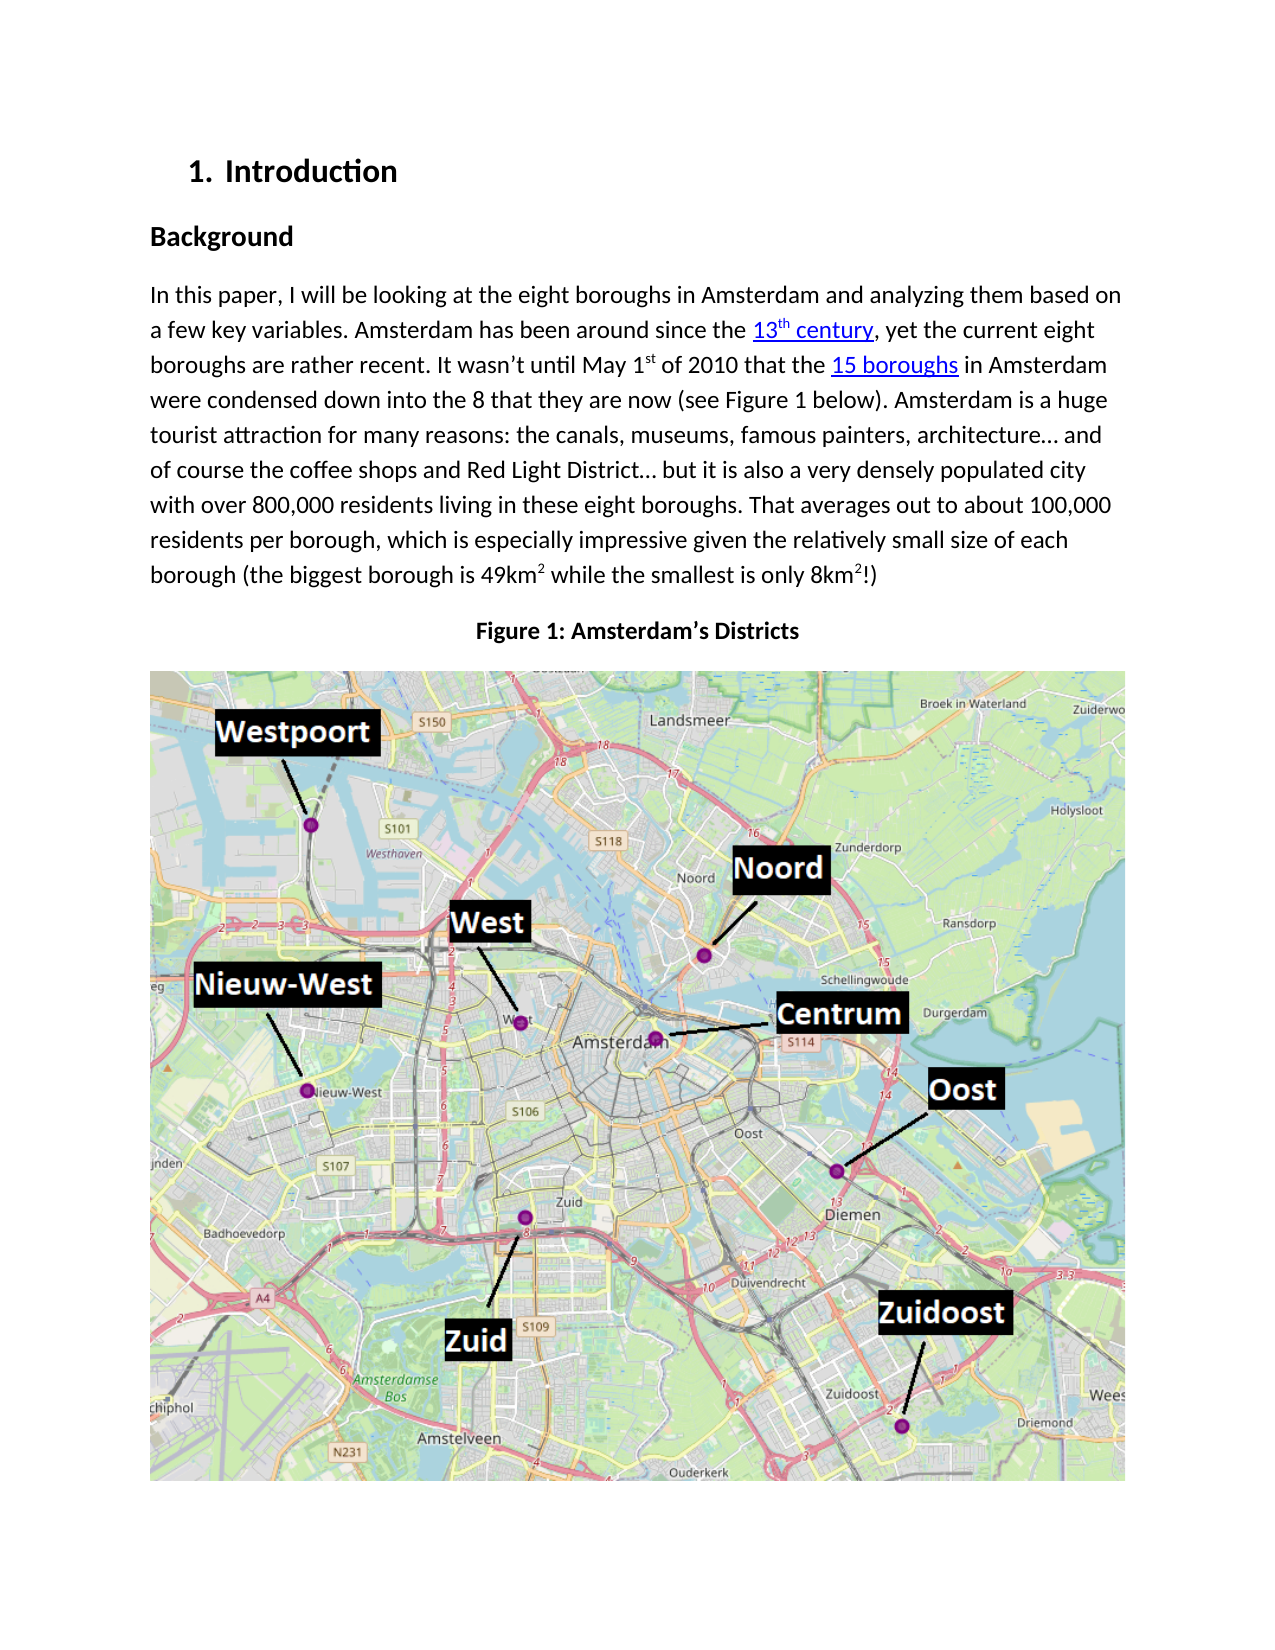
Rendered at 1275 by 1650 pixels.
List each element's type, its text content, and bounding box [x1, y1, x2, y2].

text In this paper, I will be looking at the eight boroughs in Amsterdam and analyzing them based on a few key variables. Amsterdam has been around since the 13th century, yet the current eight boroughs are rather recent. It wasn’t until May 1st of 2010 that the 15 boroughs in Amsterdam were condensed down into the 8 that they are now (see Figure 1 below). Amsterdam is a huge tourist attraction for many reasons: the canals, museums, famous painters, architecture… and of course the coffee shops and Red Light District… but it is also a very densely populated city with over 800,000 residents living in these eight boroughs. That averages out to about 100,000 residents per borough, which is especially impressive given the relatively small size of each borough (the biggest borough is 49km2 while the smallest is only 8km2!) [150, 279, 1125, 590]
picture [150, 671, 1125, 1481]
text Background [150, 218, 1125, 253]
text Figure 1: Amsterdam’s Districts [150, 615, 1125, 646]
list Introduction [187, 150, 1125, 191]
